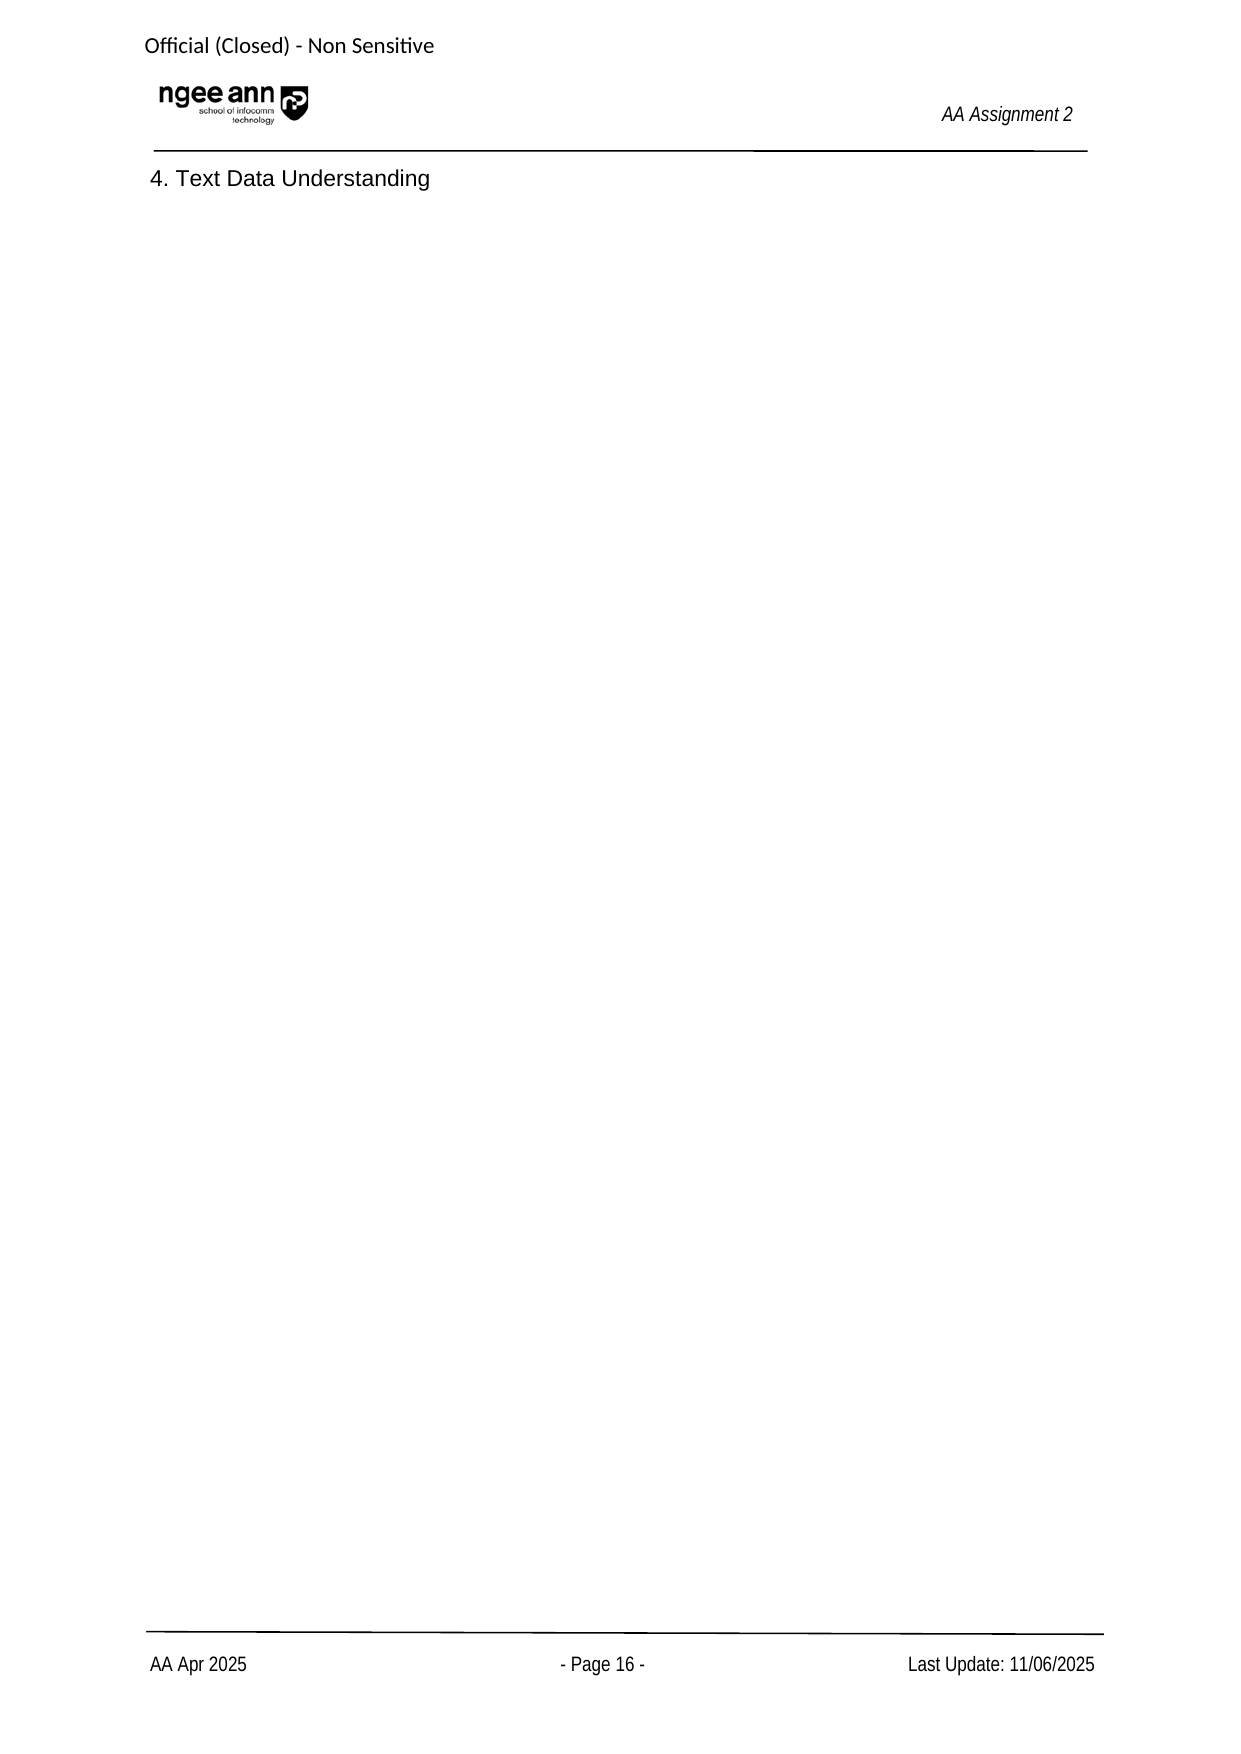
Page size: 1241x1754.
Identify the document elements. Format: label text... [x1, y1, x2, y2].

text 4. Text Data Understanding [150, 165, 1090, 191]
picture [150, 75, 318, 134]
